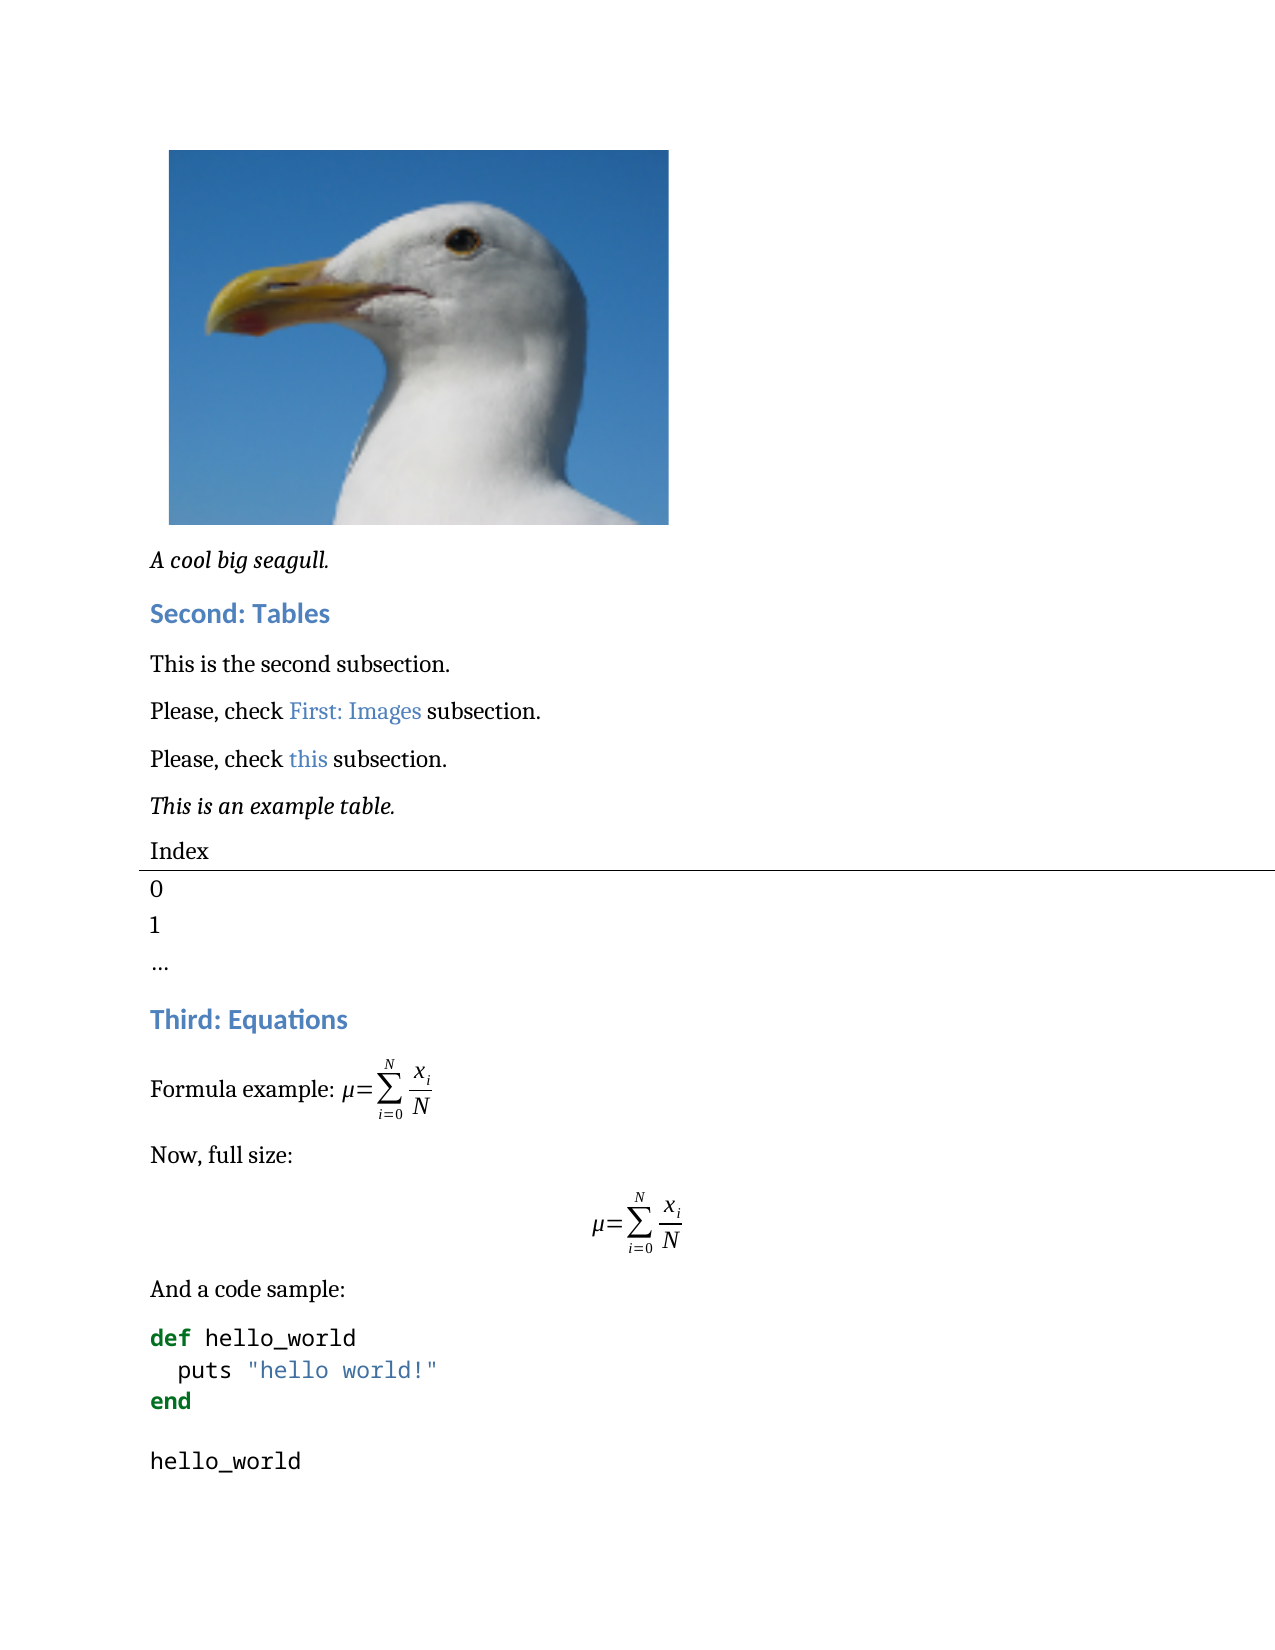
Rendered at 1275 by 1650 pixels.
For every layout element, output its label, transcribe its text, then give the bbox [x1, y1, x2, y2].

text Please, check First: Images subsection. [150, 697, 1125, 726]
table_cell 1 [139, 908, 1275, 944]
table_header Index [139, 834, 1275, 870]
text This is an example table. [150, 792, 1125, 821]
text Formula example: [150, 1055, 1125, 1123]
subtitle Second: Tables [150, 595, 1125, 631]
subtitle Third: Equations [150, 1001, 1125, 1037]
text def hello_world puts "hello world!" end hello_world [150, 1322, 1125, 1476]
text Please, check this subsection. [150, 745, 1125, 773]
picture [168, 150, 669, 525]
text And a code sample: [150, 1275, 1125, 1304]
table_cell … [139, 944, 1275, 980]
text Now, full size: [150, 1141, 1125, 1170]
text This is the second subsection. [150, 650, 1125, 678]
text A cool big seagull. [150, 546, 1125, 574]
table_cell 0 [139, 871, 1275, 908]
